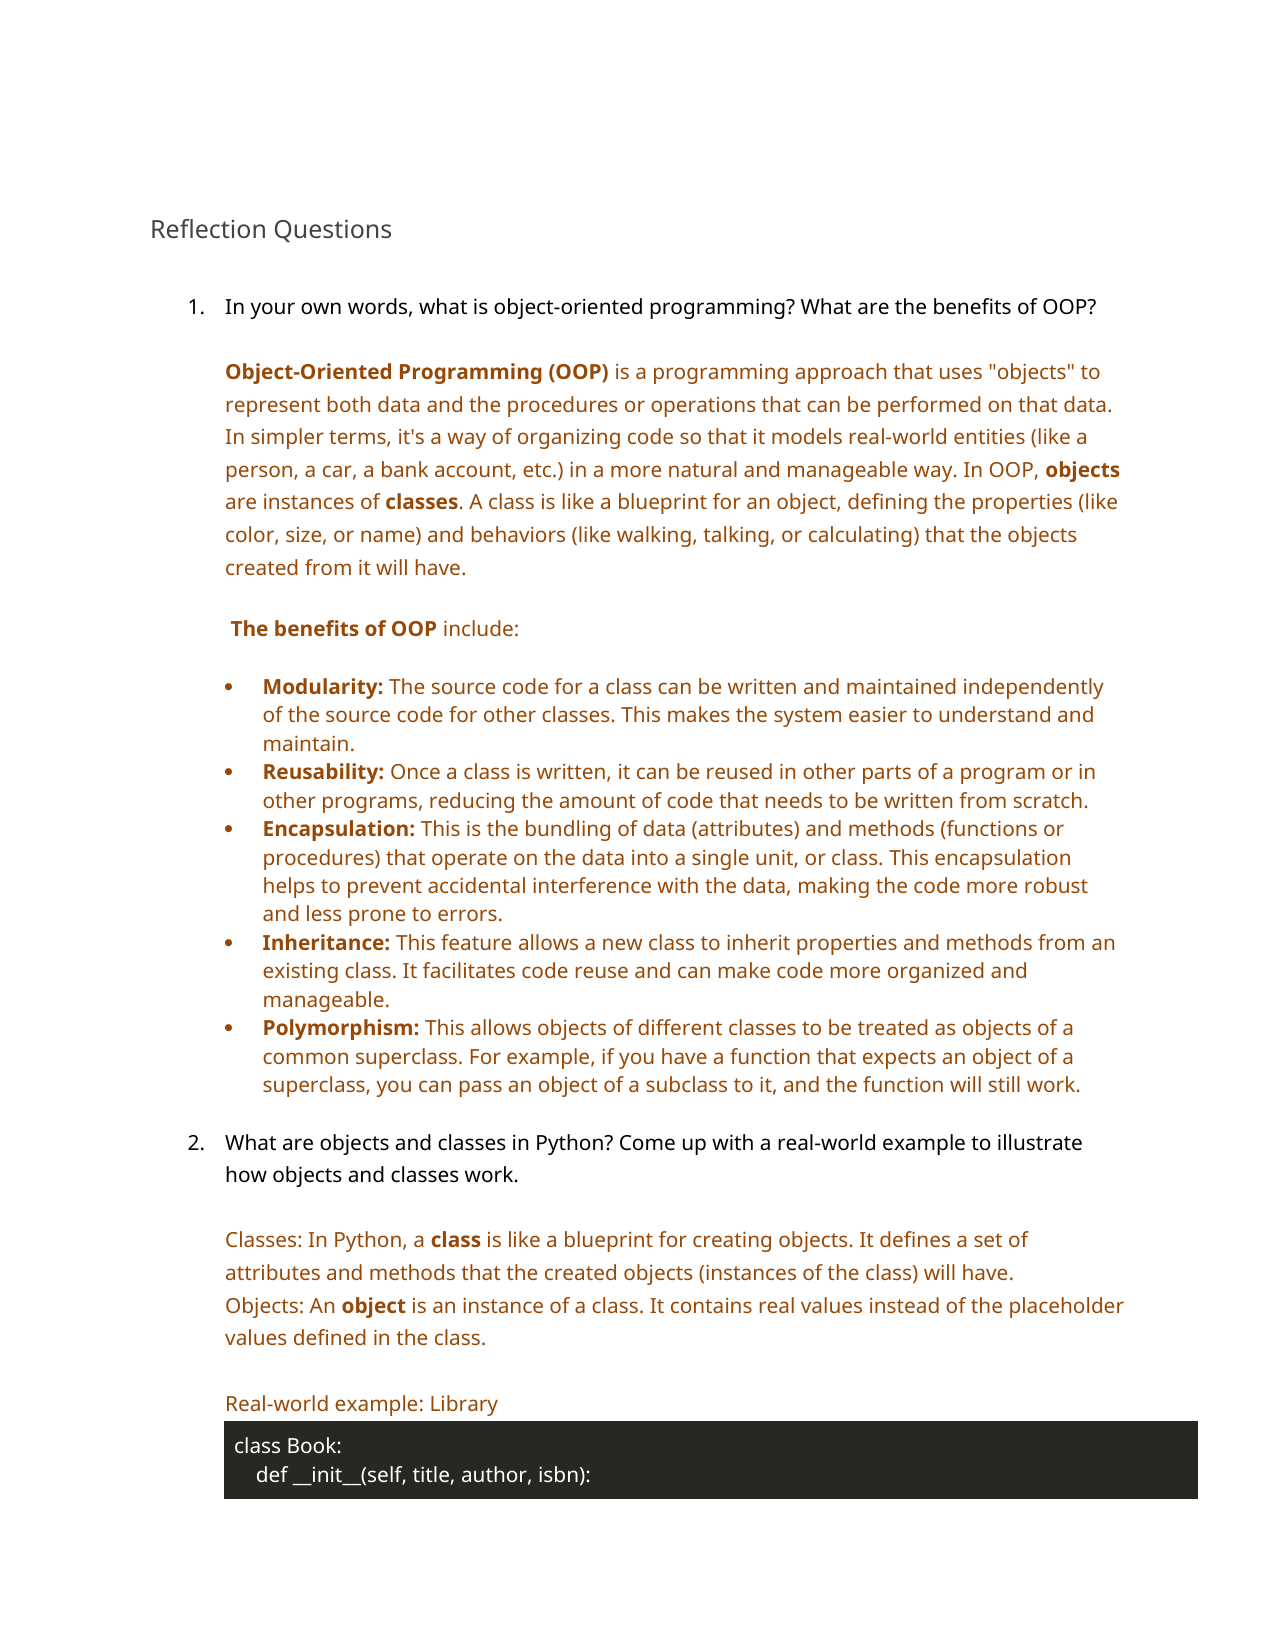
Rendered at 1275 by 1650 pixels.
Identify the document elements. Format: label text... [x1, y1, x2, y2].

list Encapsulation: This is the bundling of data (attributes) and methods (functions or procedures) that operate on the data into a single unit, or class. This encapsulation helps to prevent accidental interference with the data, making the code more robust and less prone to errors. [225, 814, 1125, 928]
text The benefits of OOP include: [225, 614, 1125, 643]
subtitle Reflection Questions [150, 212, 1125, 246]
text Object-Oriented Programming (OOP) is a programming approach that uses "objects" to represent both data and the procedures or operations that can be performed on that data. In simpler terms, it's a way of organizing code so that it models real-world entities (like a person, a car, a bank account, etc.) in a more natural and manageable way. In OOP, objects are instances of classes. A class is like a blueprint for an object, defining the properties (like color, size, or name) and behaviors (like walking, talking, or calculating) that the objects created from it will have. [225, 357, 1125, 581]
list Inheritance: This feature allows a new class to inherit properties and methods from an existing class. It facilitates code reuse and can make code more organized and manageable. [225, 928, 1125, 1013]
list What are objects and classes in Python? Come up with a real-world example to illustrate how objects and classes work. [187, 1128, 1125, 1189]
text Real-world example: Library [225, 1389, 1125, 1417]
text Objects: An object is an instance of a class. It contains real values instead of the placeholder values defined in the class. [225, 1291, 1125, 1352]
text Classes: In Python, a class is like a blueprint for creating objects. It defines a set of attributes and methods that the created objects (instances of the class) will have. [225, 1226, 1125, 1287]
list Polymorphism: This allows objects of different classes to be treated as objects of a common superclass. For example, if you have a function that expects an object of a superclass, you can pass an object of a subclass to it, and the function will still work. [225, 1013, 1125, 1099]
list In your own words, what is object-oriented programming? What are the benefits of OOP? [187, 292, 1125, 320]
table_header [224, 1421, 1198, 1499]
list Modularity: The source code for a class can be written and maintained independently of the source code for other classes. This makes the system easier to understand and maintain. [225, 672, 1125, 757]
list Reusability: Once a class is written, it can be reused in other parts of a program or in other programs, reducing the amount of code that needs to be written from scratch. [225, 757, 1125, 814]
